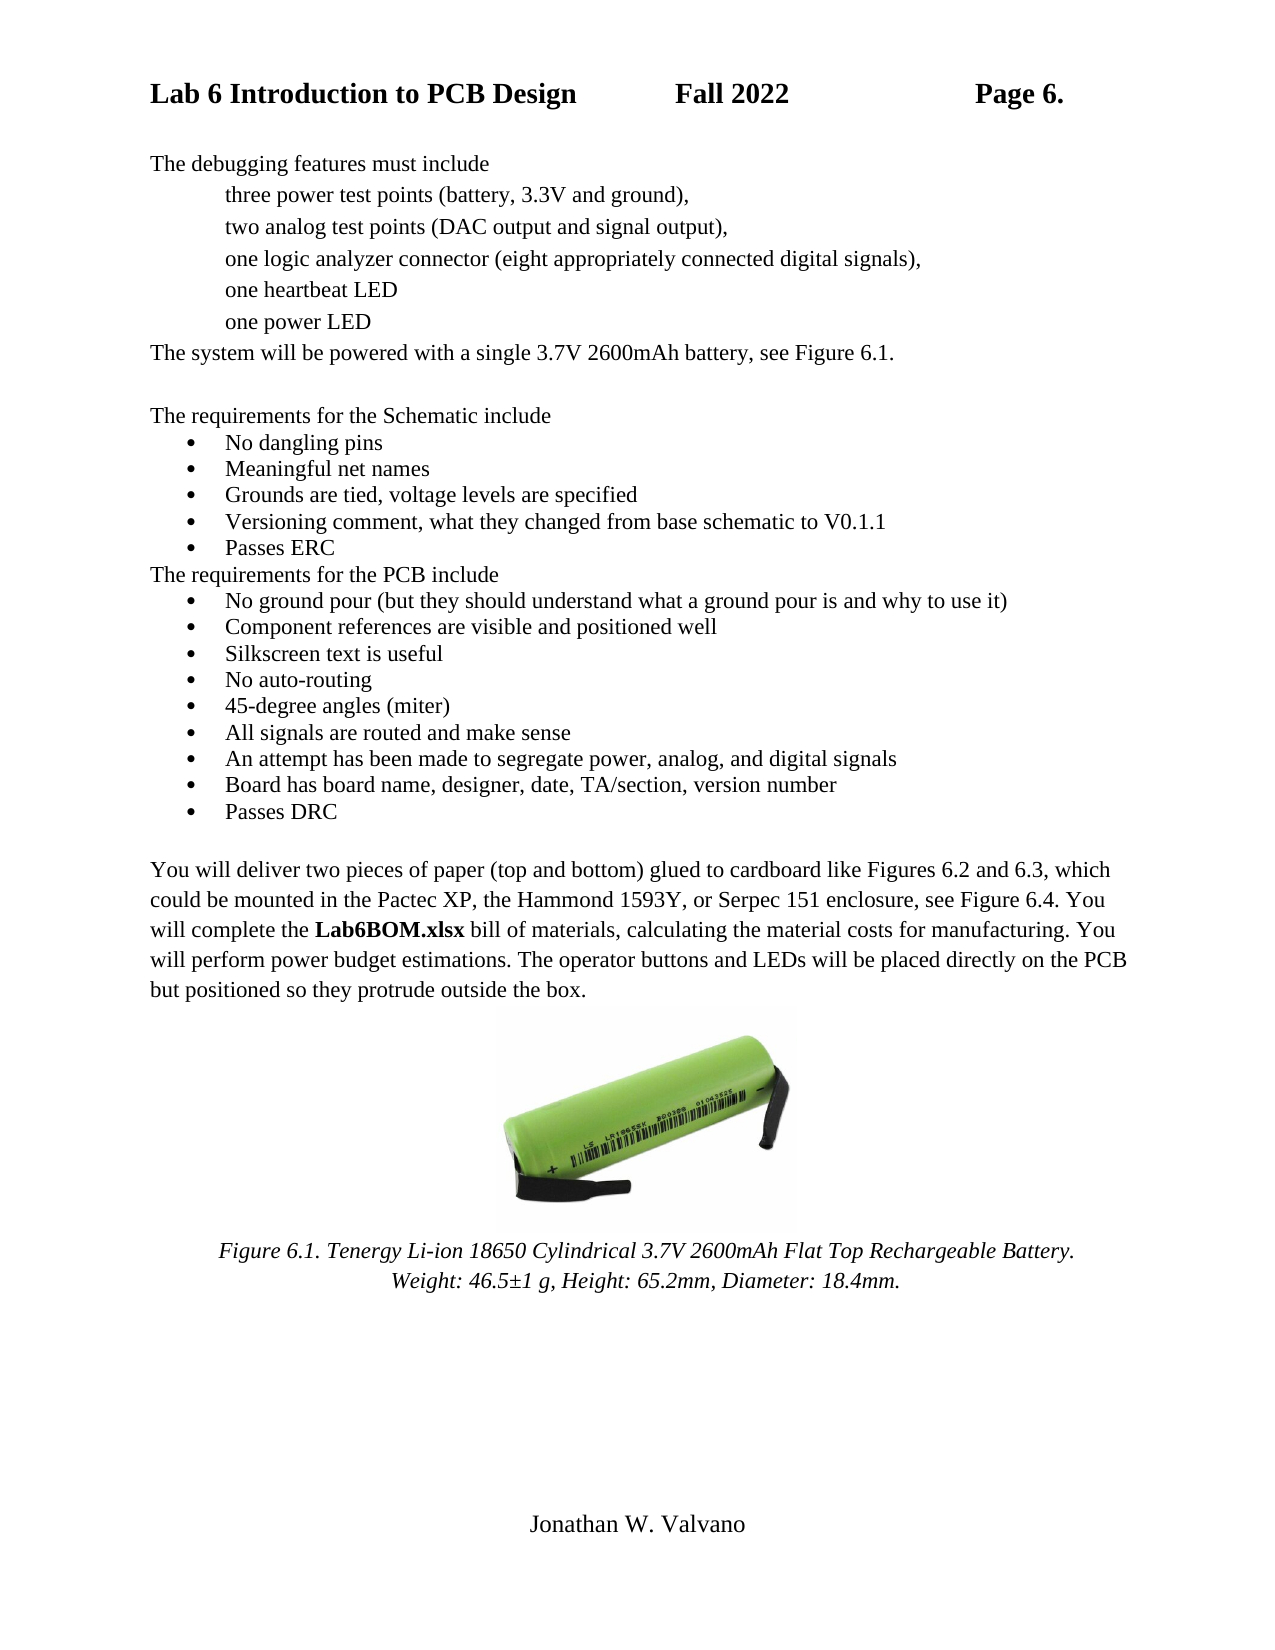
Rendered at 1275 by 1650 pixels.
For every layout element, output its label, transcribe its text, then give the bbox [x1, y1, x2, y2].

text Figure 6.1. Tenergy Li-ion 18650 Cylindrical 3.7V 2600mAh Flat Top Rechargeable Battery. [150, 1237, 1144, 1263]
list Passes DRC [187, 798, 1125, 824]
list Versioning comment, what they changed from base schematic to V0.1.1 [187, 508, 1125, 534]
text Weight: 46.5±1 g, Height: 65.2mm, Diameter: 18.4mm. [150, 1267, 1144, 1293]
list Passes ERC [187, 534, 1125, 561]
list Silkscreen text is useful [187, 640, 1125, 666]
list Grounds are tied, voltage levels are specified [187, 482, 1125, 508]
text The debugging features must include [150, 150, 1144, 176]
text The requirements for the PCB include [150, 561, 1125, 587]
picture [496, 1006, 798, 1233]
list No dangling pins [187, 429, 1125, 455]
list An attempt has been made to segregate power, analog, and digital signals [187, 745, 1125, 771]
text three power test points (battery, 3.3V and ground), [150, 182, 1144, 208]
text one heartbeat LED [150, 276, 1144, 303]
list No auto-routing [187, 666, 1125, 692]
list Meaningful net names [187, 455, 1125, 482]
text one logic analyzer connector (eight appropriately connected digital signals), [150, 245, 1144, 271]
list Board has board name, designer, date, TA/section, version number [187, 771, 1125, 798]
text The system will be powered with a single 3.7V 2600mAh battery, see Figure 6.1. [150, 339, 1144, 366]
text one power LED [150, 308, 1144, 334]
list All signals are routed and make sense [187, 719, 1125, 745]
text You will deliver two pieces of paper (top and bottom) glued to cardboard like Figures 6.2 and 6.3, which could be mounted in the Pactec XP, the Hammond 1593Y, or Serpec 151 enclosure, see Figure 6.4. You will complete the Lab6BOM.xlsx bill of materials, calculating the material costs for manufacturing. You will perform power budget estimations. The operator buttons and LEDs will be placed directly on the PCB but positioned so they protrude outside the box. [150, 856, 1144, 1003]
list 45-degree angles (miter) [187, 692, 1125, 719]
list Component references are visible and positioned well [187, 613, 1125, 640]
text two analog test points (DAC output and signal output), [150, 213, 1144, 239]
text The requirements for the Schematic include [150, 402, 1125, 429]
list No ground pour (but they should understand what a ground pour is and why to use it) [187, 587, 1125, 613]
